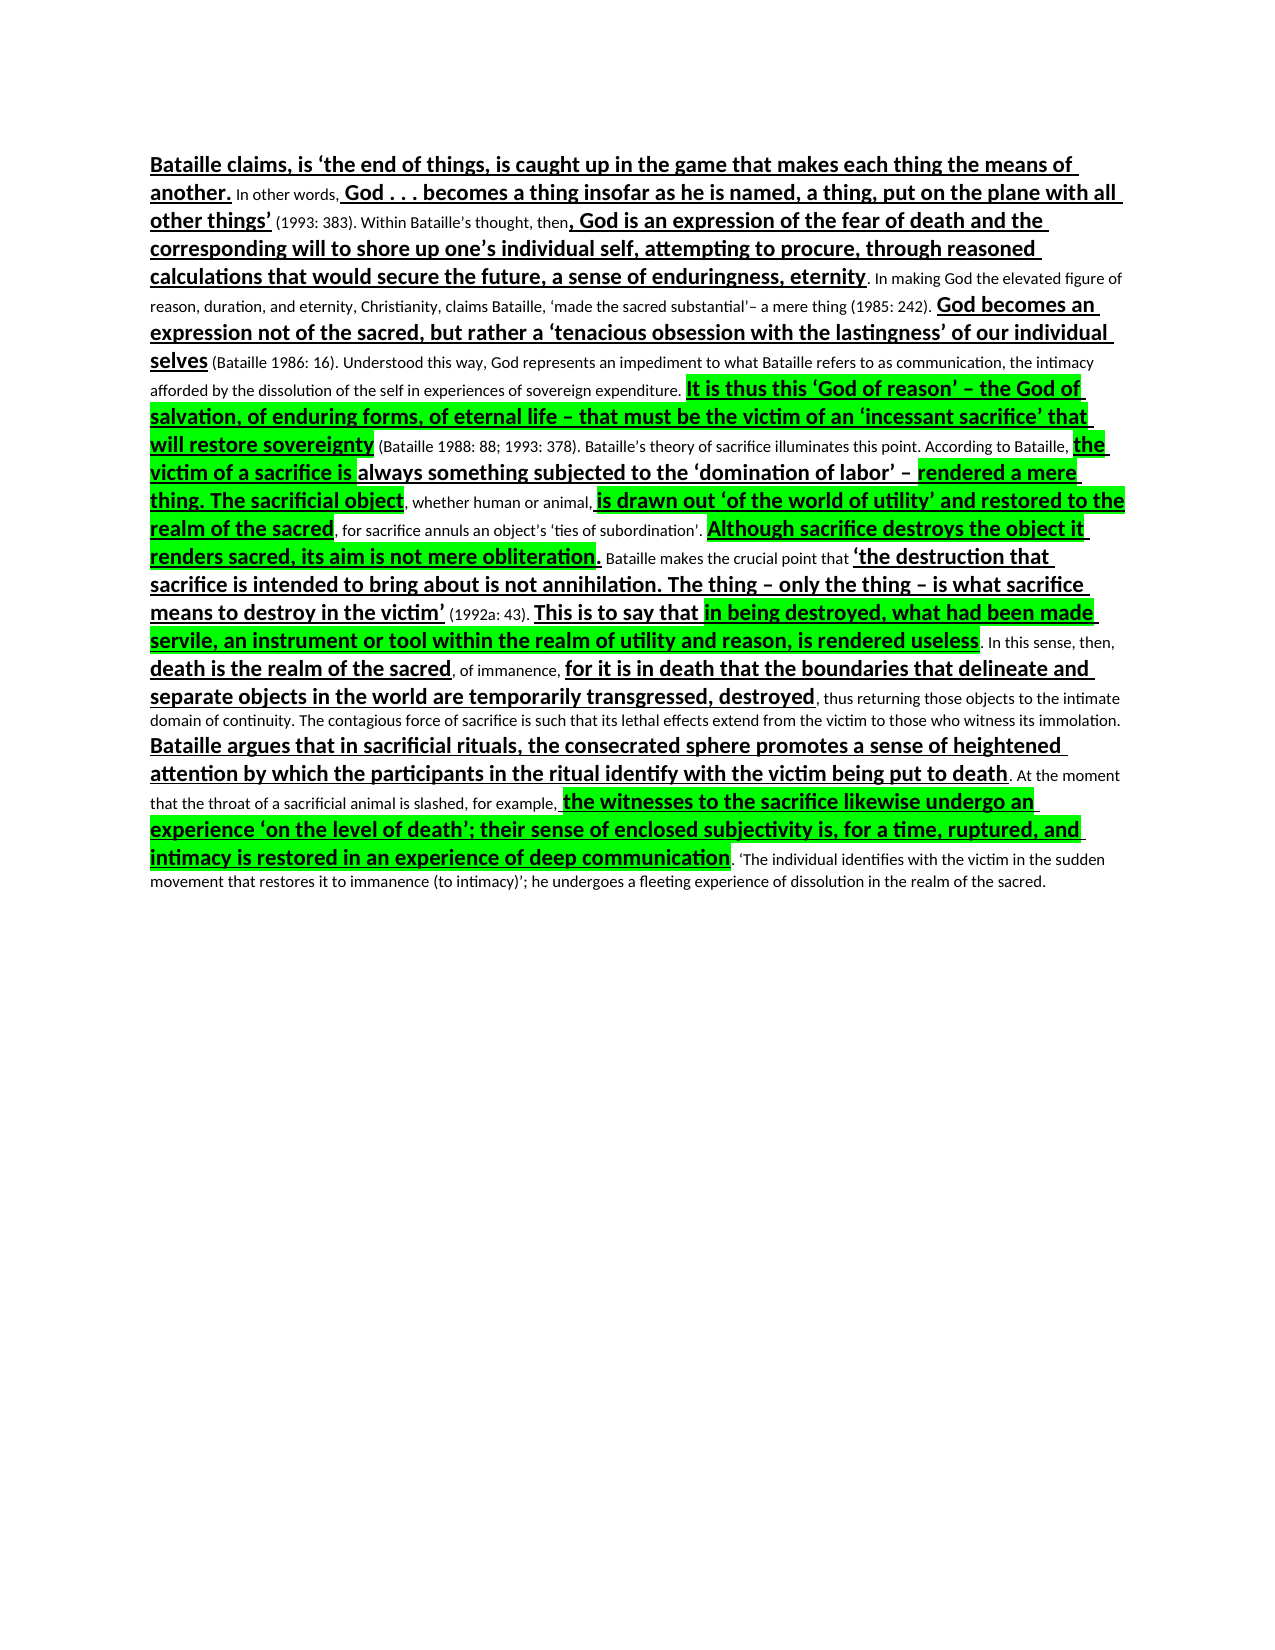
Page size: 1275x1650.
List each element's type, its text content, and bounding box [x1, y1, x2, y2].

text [150, 150, 1125, 486]
